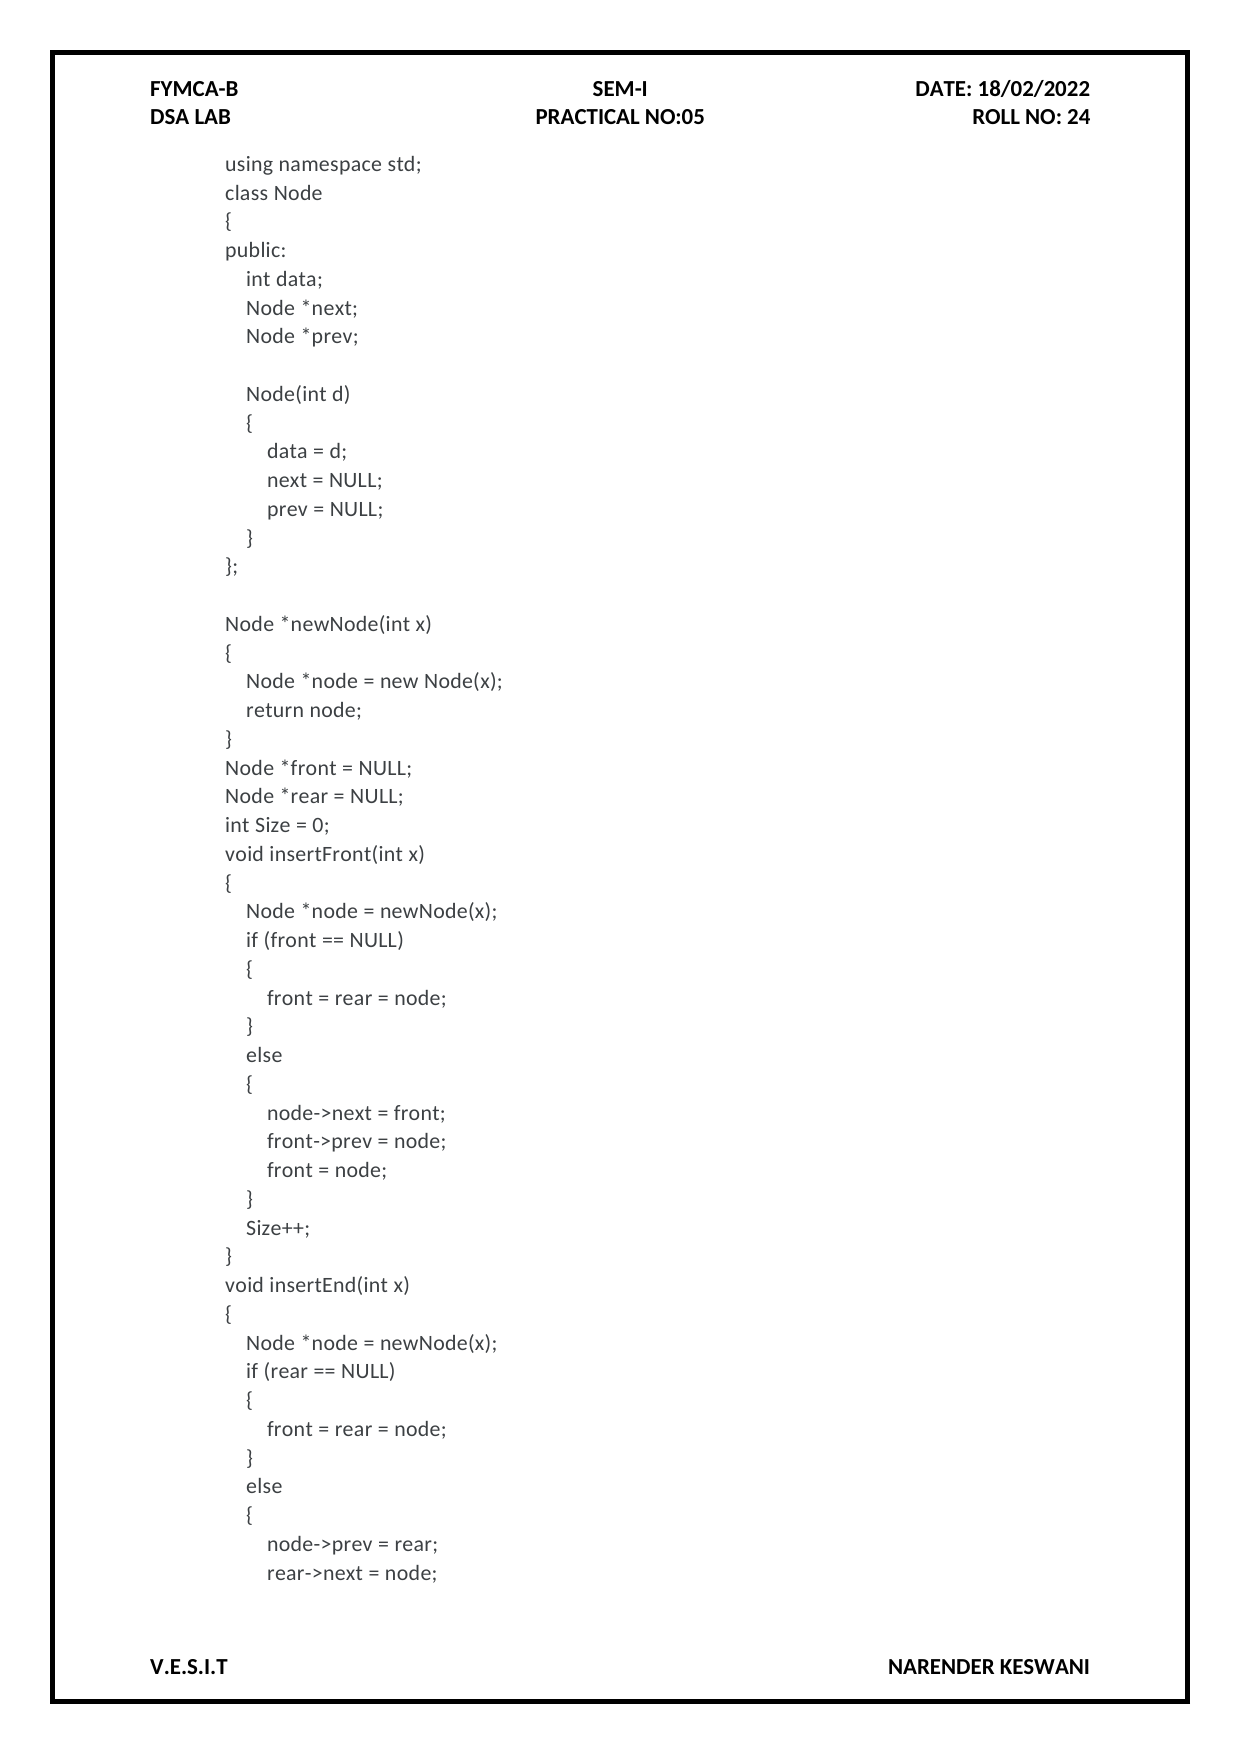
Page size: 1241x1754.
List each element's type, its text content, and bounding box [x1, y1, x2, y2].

list front->prev = node; [225, 1127, 1090, 1154]
list data = d; [225, 437, 1090, 464]
list rear->next = node; [225, 1559, 1090, 1585]
list { [225, 1501, 1090, 1528]
list class Node [225, 179, 1090, 205]
list front = node; [225, 1156, 1090, 1183]
list node->prev = rear; [225, 1530, 1090, 1557]
list { [225, 1070, 1090, 1097]
list void insertEnd(int x) [225, 1271, 1090, 1298]
list if (front == NULL) [225, 926, 1090, 953]
list node->next = front; [225, 1099, 1090, 1125]
list front = rear = node; [225, 1415, 1090, 1442]
list }; [225, 552, 1090, 579]
list { [225, 639, 1090, 665]
list else [225, 1472, 1090, 1499]
list } [225, 524, 1090, 550]
list Node(int d) [225, 380, 1090, 407]
list Node *prev; [225, 322, 1090, 349]
list } [225, 1012, 1090, 1039]
list public: [225, 236, 1090, 263]
list front = rear = node; [225, 984, 1090, 1010]
list int data; [225, 265, 1090, 292]
list Node *front = NULL; [225, 754, 1090, 780]
list { [225, 955, 1090, 982]
list Size++; [225, 1214, 1090, 1240]
list void insertFront(int x) [225, 840, 1090, 867]
list if (rear == NULL) [225, 1357, 1090, 1384]
list next = NULL; [225, 466, 1090, 493]
list { [225, 869, 1090, 895]
list Node *node = newNode(x); [225, 1329, 1090, 1355]
list Node *newNode(int x) [225, 610, 1090, 637]
list } [225, 725, 1090, 752]
list } [225, 1185, 1090, 1212]
list } [225, 1444, 1090, 1470]
list Node *rear = NULL; [225, 782, 1090, 809]
list Node *node = new Node(x); [225, 667, 1090, 694]
list int Size = 0; [225, 811, 1090, 838]
list return node; [225, 696, 1090, 723]
list Node *next; [225, 294, 1090, 320]
list { [225, 1300, 1090, 1327]
list { [225, 409, 1090, 435]
list { [225, 1386, 1090, 1413]
list prev = NULL; [225, 495, 1090, 522]
list Node *node = newNode(x); [225, 897, 1090, 924]
list using namespace std; [225, 150, 1090, 177]
list } [225, 1242, 1090, 1269]
list else [225, 1041, 1090, 1068]
list { [225, 207, 1090, 234]
